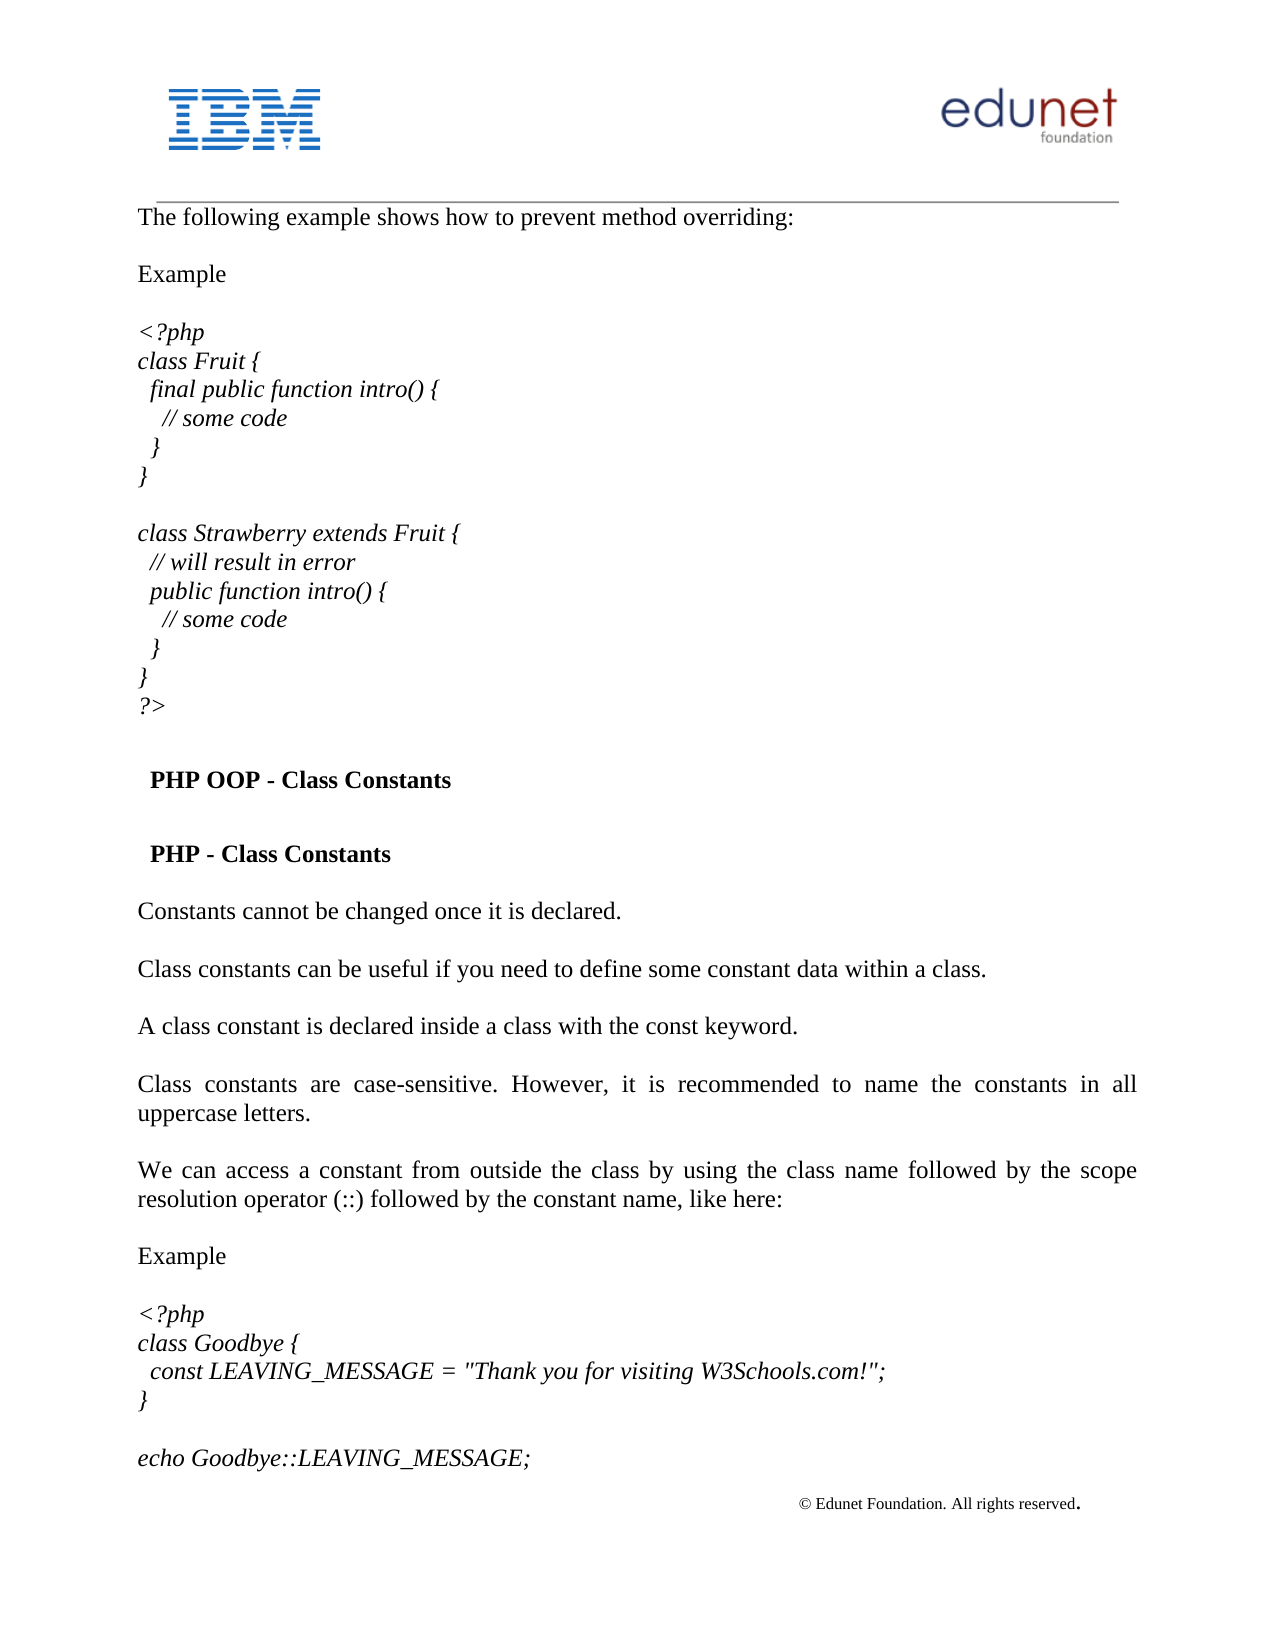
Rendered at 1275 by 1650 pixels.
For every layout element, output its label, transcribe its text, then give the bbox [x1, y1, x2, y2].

subtitle PHP - Class Constants [150, 839, 1139, 868]
text <?php [137, 1299, 1139, 1328]
picture [939, 78, 1122, 150]
text class Fruit { [137, 346, 1139, 374]
text Constants cannot be changed once it is declared. [137, 896, 1139, 925]
text } [137, 1385, 1139, 1414]
picture [168, 89, 321, 150]
text A class constant is declared inside a class with the const keyword. [137, 1011, 1139, 1040]
text We can access a constant from outside the class by using the class name followed by the scope resolution operator (::) followed by the constant name, like here: [137, 1155, 1139, 1213]
text Class constants are case-sensitive. However, it is recommended to name the constants in all uppercase letters. [137, 1069, 1139, 1126]
text // some code [137, 403, 1139, 432]
text const LEAVING_MESSAGE = "Thank you for visiting W3Schools.com!"; [137, 1356, 1139, 1385]
text } [137, 461, 1139, 489]
text Example [137, 1241, 1139, 1270]
text echo Goodbye::LEAVING_MESSAGE; [137, 1443, 1139, 1471]
text Example [137, 259, 1139, 288]
text The following example shows how to prevent method overriding: [137, 202, 1139, 231]
text ?> [137, 691, 1139, 719]
text // will result in error [137, 547, 1139, 576]
text Class constants can be useful if you need to define some constant data within a class. [137, 954, 1139, 983]
text class Strawberry extends Fruit { [137, 518, 1139, 547]
subtitle PHP OOP - Class Constants [150, 765, 1139, 794]
text final public function intro() { [137, 374, 1139, 403]
text } [137, 633, 1139, 662]
text class Goodbye { [137, 1328, 1139, 1356]
text // some code [137, 604, 1139, 633]
text } [137, 432, 1139, 461]
text public function intro() { [137, 576, 1139, 604]
text } [137, 662, 1139, 691]
text <?php [137, 317, 1139, 346]
